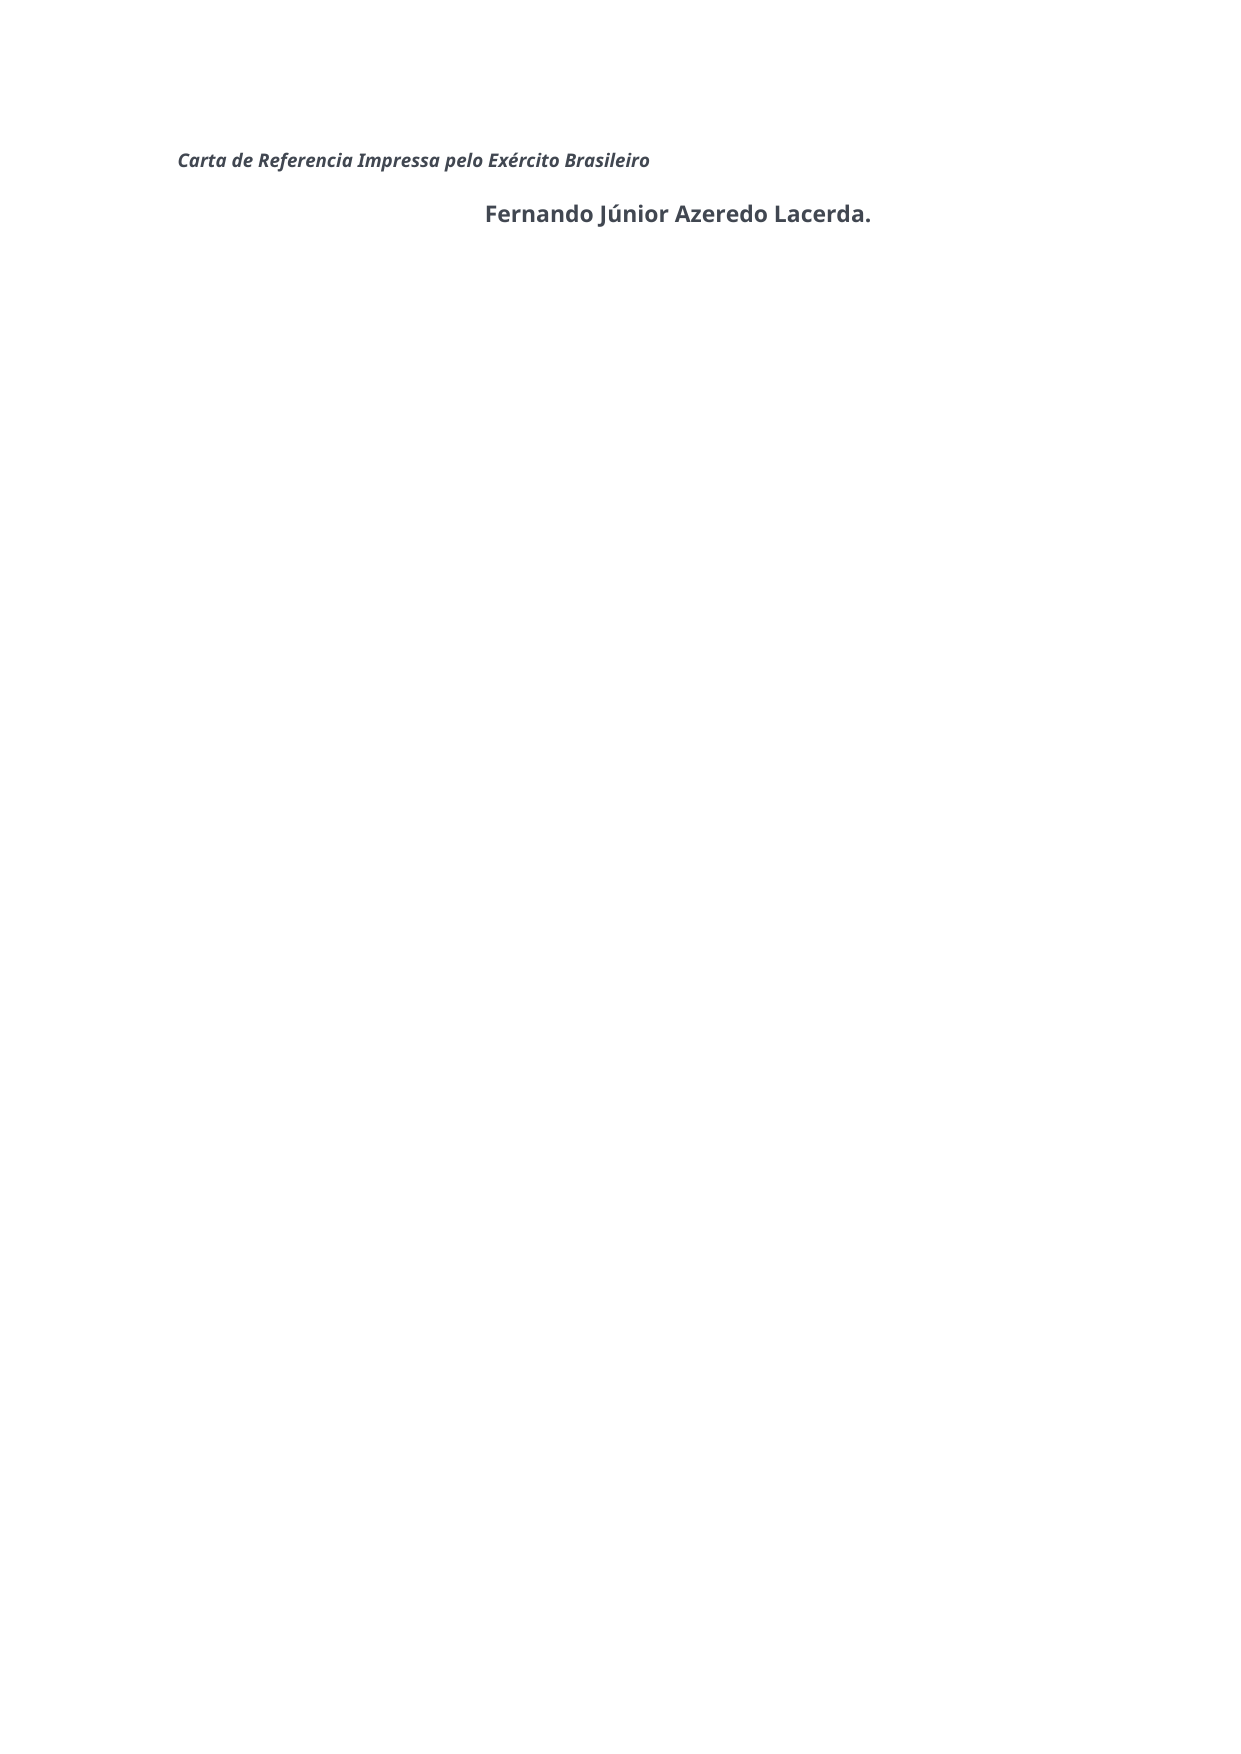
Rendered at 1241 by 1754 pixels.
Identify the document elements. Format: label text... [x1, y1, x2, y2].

text Carta de Referencia Impressa pelo Exército Brasileiro [177, 148, 1063, 173]
text Fernando Júnior Azeredo Lacerda. [177, 198, 1063, 229]
